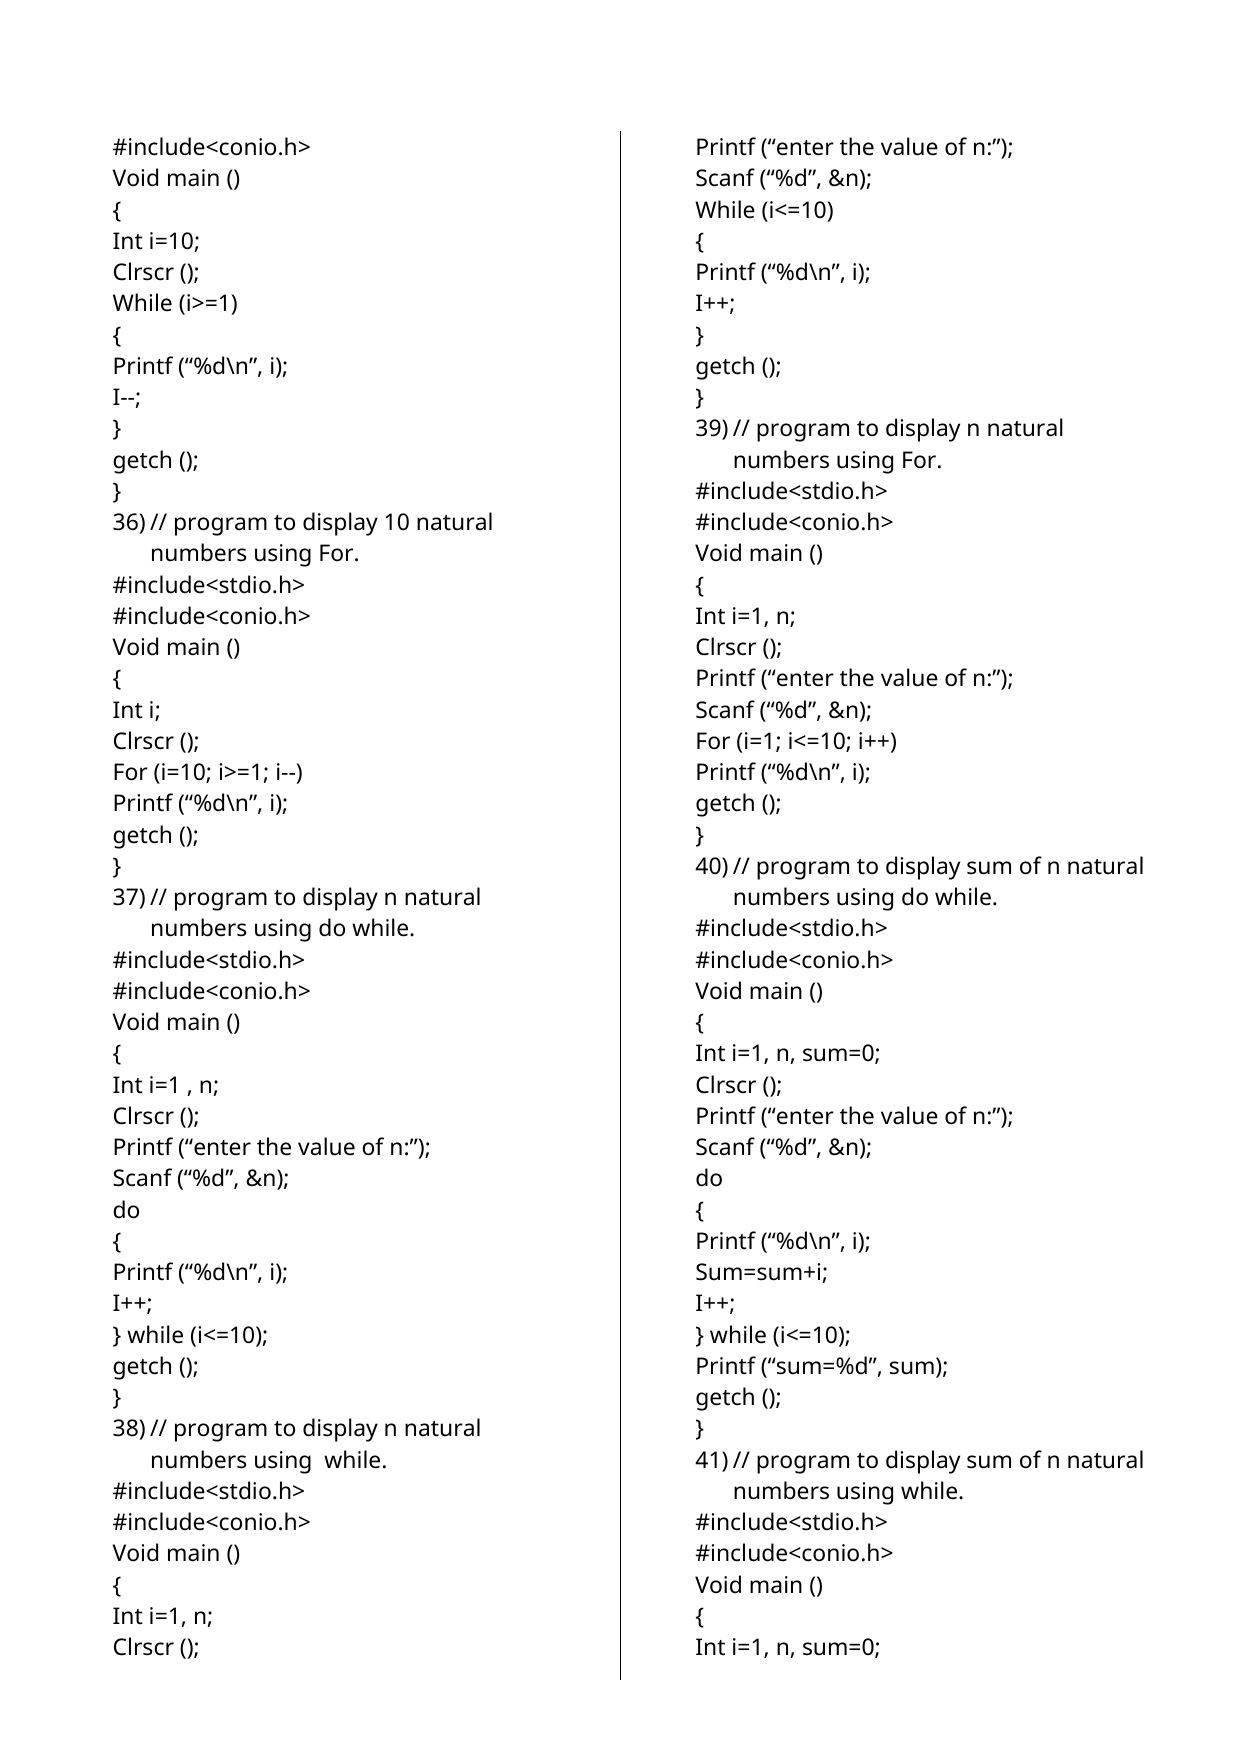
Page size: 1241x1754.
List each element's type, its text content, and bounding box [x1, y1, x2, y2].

text { [695, 1193, 1165, 1225]
text Printf (“enter the value of n:”); [695, 662, 1165, 693]
text #include<conio.h> [695, 1537, 1165, 1568]
text do [695, 1162, 1165, 1193]
text } [112, 412, 583, 443]
text getch (); [695, 1381, 1165, 1412]
text { [112, 193, 583, 225]
text } [695, 381, 1165, 412]
text } [112, 475, 583, 506]
text } [112, 1381, 583, 1412]
text Clrscr (); [112, 1631, 583, 1662]
text #include<conio.h> [112, 975, 583, 1006]
text While (i>=1) [112, 287, 583, 318]
text } while (i<=10); [112, 1318, 583, 1350]
text { [695, 568, 1165, 600]
text I++; [695, 287, 1165, 318]
text Printf (“enter the value of n:”); [695, 131, 1165, 162]
list // program to display n natural numbers using For. [695, 412, 1165, 475]
list // program to display 10 natural numbers using For. [112, 506, 583, 568]
text Printf (“%d\n”, i); [112, 350, 583, 381]
text { [112, 1568, 583, 1600]
text I++; [112, 1287, 583, 1318]
text Printf (“enter the value of n:”); [695, 1100, 1165, 1131]
text Int i=1, n, sum=0; [695, 1037, 1165, 1068]
text { [112, 662, 583, 693]
text Int i; [112, 693, 583, 725]
text Void main () [112, 631, 583, 662]
text } while (i<=10); [695, 1318, 1165, 1350]
text Int i=10; [112, 225, 583, 256]
text Void main () [695, 1568, 1165, 1600]
text For (i=10; i>=1; i--) [112, 756, 583, 787]
text { [112, 1037, 583, 1068]
text getch (); [112, 818, 583, 850]
list // program to display n natural numbers using while. [112, 1412, 583, 1475]
text #include<conio.h> [112, 131, 583, 162]
text { [695, 1006, 1165, 1037]
text Clrscr (); [695, 631, 1165, 662]
text Void main () [695, 537, 1165, 568]
text Clrscr (); [112, 256, 583, 287]
text { [112, 1225, 583, 1256]
text Printf (“enter the value of n:”); [112, 1131, 583, 1162]
text Sum=sum+i; [695, 1256, 1165, 1287]
text #include<stdio.h> [695, 912, 1165, 943]
text While (i<=10) [695, 193, 1165, 225]
text Int i=1, n, sum=0; [695, 1631, 1165, 1662]
text Int i=1, n; [695, 600, 1165, 631]
text Printf (“%d\n”, i); [112, 1256, 583, 1287]
text { [112, 318, 583, 350]
text Scanf (“%d”, &n); [695, 162, 1165, 193]
text getch (); [695, 350, 1165, 381]
text getch (); [112, 1350, 583, 1381]
text Void main () [112, 1537, 583, 1568]
text For (i=1; i<=10; i++) [695, 725, 1165, 756]
text #include<conio.h> [695, 943, 1165, 975]
text Clrscr (); [695, 1068, 1165, 1100]
text #include<stdio.h> [112, 568, 583, 600]
text #include<stdio.h> [695, 475, 1165, 506]
text Scanf (“%d”, &n); [695, 693, 1165, 725]
list // program to display n natural numbers using do while. [112, 881, 583, 943]
text } [695, 818, 1165, 850]
text Scanf (“%d”, &n); [695, 1131, 1165, 1162]
list // program to display sum of n natural numbers using while. [695, 1443, 1165, 1506]
text Printf (“%d\n”, i); [112, 787, 583, 818]
text getch (); [112, 443, 583, 475]
text Clrscr (); [112, 725, 583, 756]
text } [695, 1412, 1165, 1443]
text getch (); [695, 787, 1165, 818]
text #include<conio.h> [112, 1506, 583, 1537]
text } [695, 318, 1165, 350]
text } [112, 850, 583, 881]
list // program to display sum of n natural numbers using do while. [695, 850, 1165, 912]
text #include<conio.h> [112, 600, 583, 631]
text Scanf (“%d”, &n); [112, 1162, 583, 1193]
text Printf (“sum=%d”, sum); [695, 1350, 1165, 1381]
text I--; [112, 381, 583, 412]
text Int i=1 , n; [112, 1068, 583, 1100]
text Printf (“%d\n”, i); [695, 1225, 1165, 1256]
text Int i=1, n; [112, 1600, 583, 1631]
text #include<stdio.h> [112, 1475, 583, 1506]
text Printf (“%d\n”, i); [695, 256, 1165, 287]
text I++; [695, 1287, 1165, 1318]
text Clrscr (); [112, 1100, 583, 1131]
text #include<conio.h> [695, 506, 1165, 537]
text Void main () [112, 162, 583, 193]
text Void main () [112, 1006, 583, 1037]
text { [695, 225, 1165, 256]
text Printf (“%d\n”, i); [695, 756, 1165, 787]
text Void main () [695, 975, 1165, 1006]
text #include<stdio.h> [695, 1506, 1165, 1537]
text { [695, 1600, 1165, 1631]
text #include<stdio.h> [112, 943, 583, 975]
text do [112, 1193, 583, 1225]
